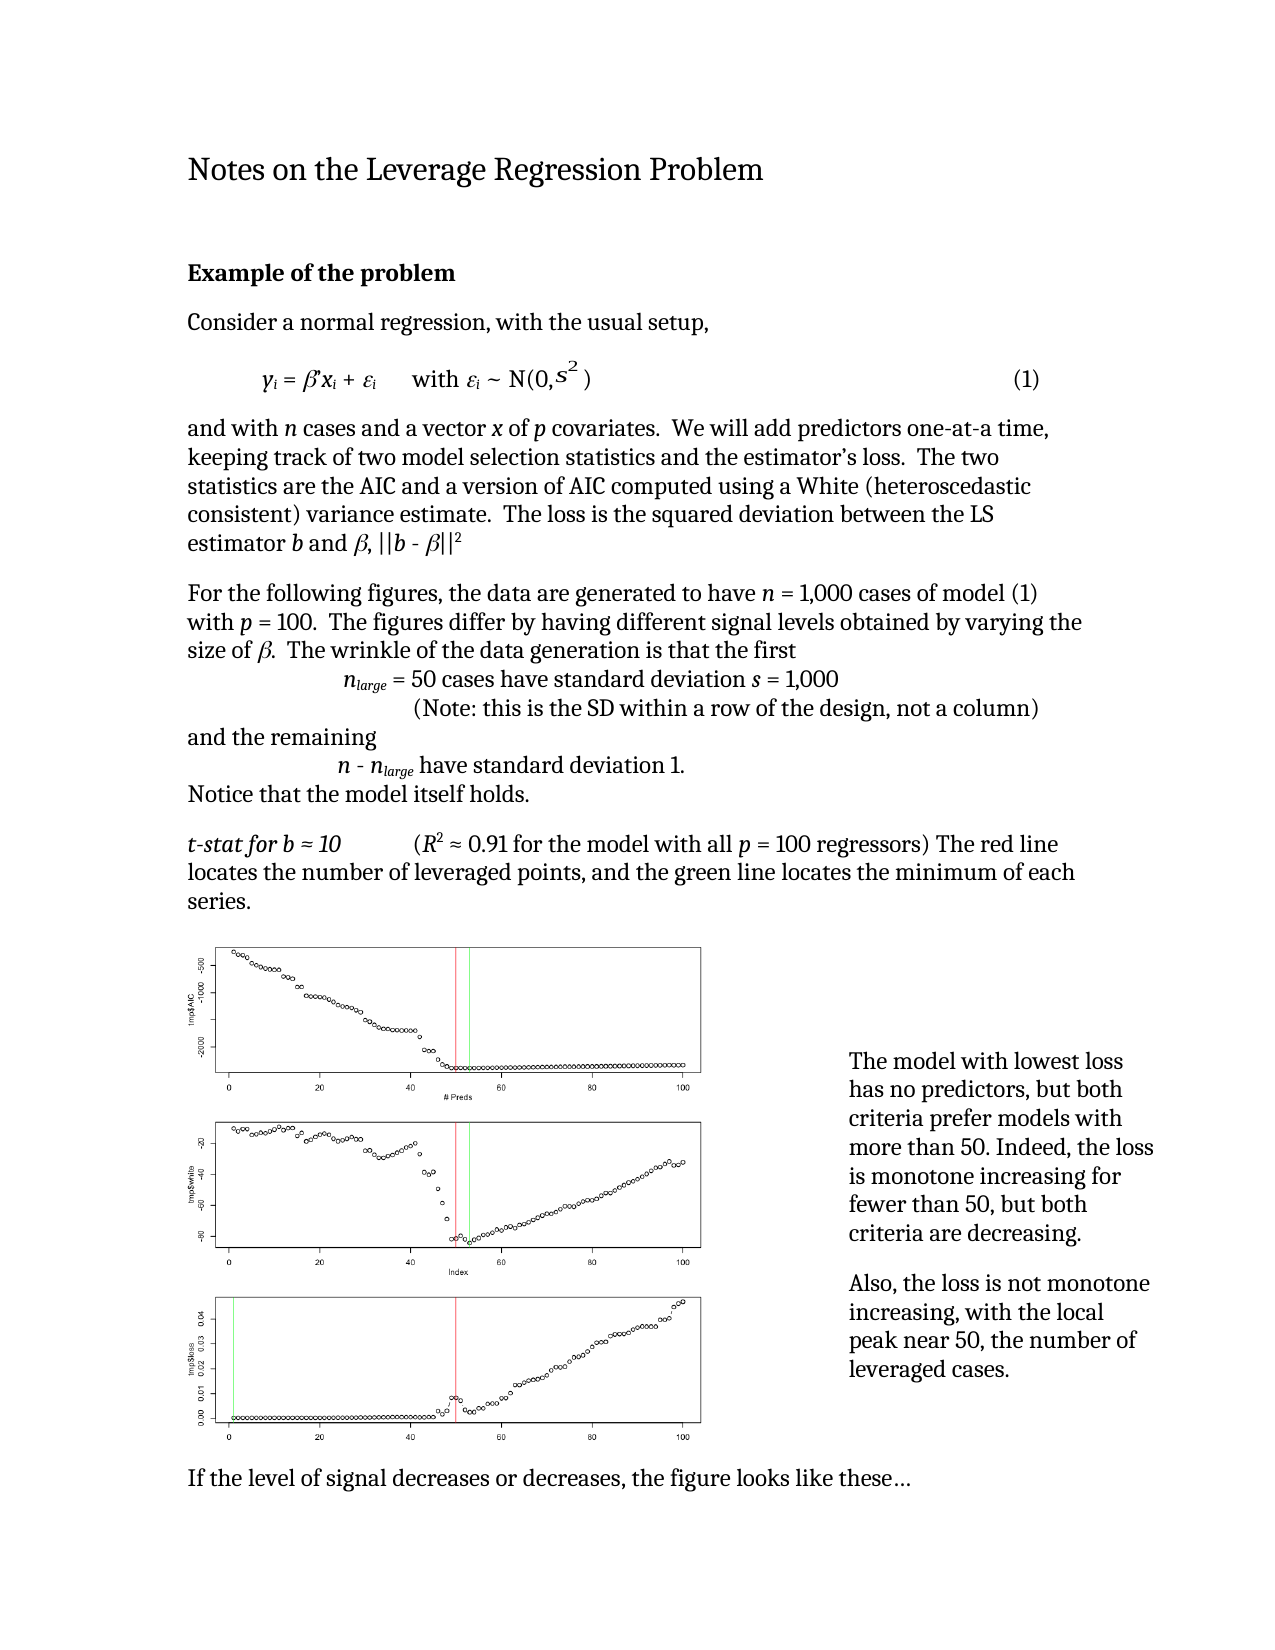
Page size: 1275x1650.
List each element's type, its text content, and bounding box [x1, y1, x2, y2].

text and with n cases and a vector x of p covariates. We will add predictors one-at-a time, keeping track of two model selection statistics and the estimator’s loss. The two statistics are the AIC and a version of AIC computed using a White (heteroscedastic consistent) variance estimate. The loss is the squared deviation between the LS estimator b and , ||b - ||2 [187, 414, 1087, 558]
text t-stat for b ≈ 10 (R2 ≈ 0.91 for the model with all p = 100 regressors) The red line locates the number of leveraged points, and the green line locates the minimum of each series. [187, 829, 1087, 916]
text Consider a normal regression, with the usual setup, [187, 308, 1087, 337]
text For the following figures, the data are generated to have n = 1,000 cases of model (1) with p = 100. The figures differ by having different signal levels obtained by varying the size of . The wrinkle of the data generation is that the first nlarge = 50 cases have standard deviation s = 1,000 (Note: this is the SD within a row of the design, not a column) and the remaining n - nlarge have standard deviation 1. Notice that the model itself holds. [187, 579, 1087, 809]
text yi = ’xi + i with i ~ N(0,) (1) [187, 358, 1087, 393]
text Notes on the Leverage Regression Problem [187, 150, 1087, 188]
text If the level of signal decreases or decreases, the figure looks like these… [187, 1464, 1087, 1493]
text Example of the problem [187, 259, 1087, 287]
picture [187, 936, 705, 1443]
